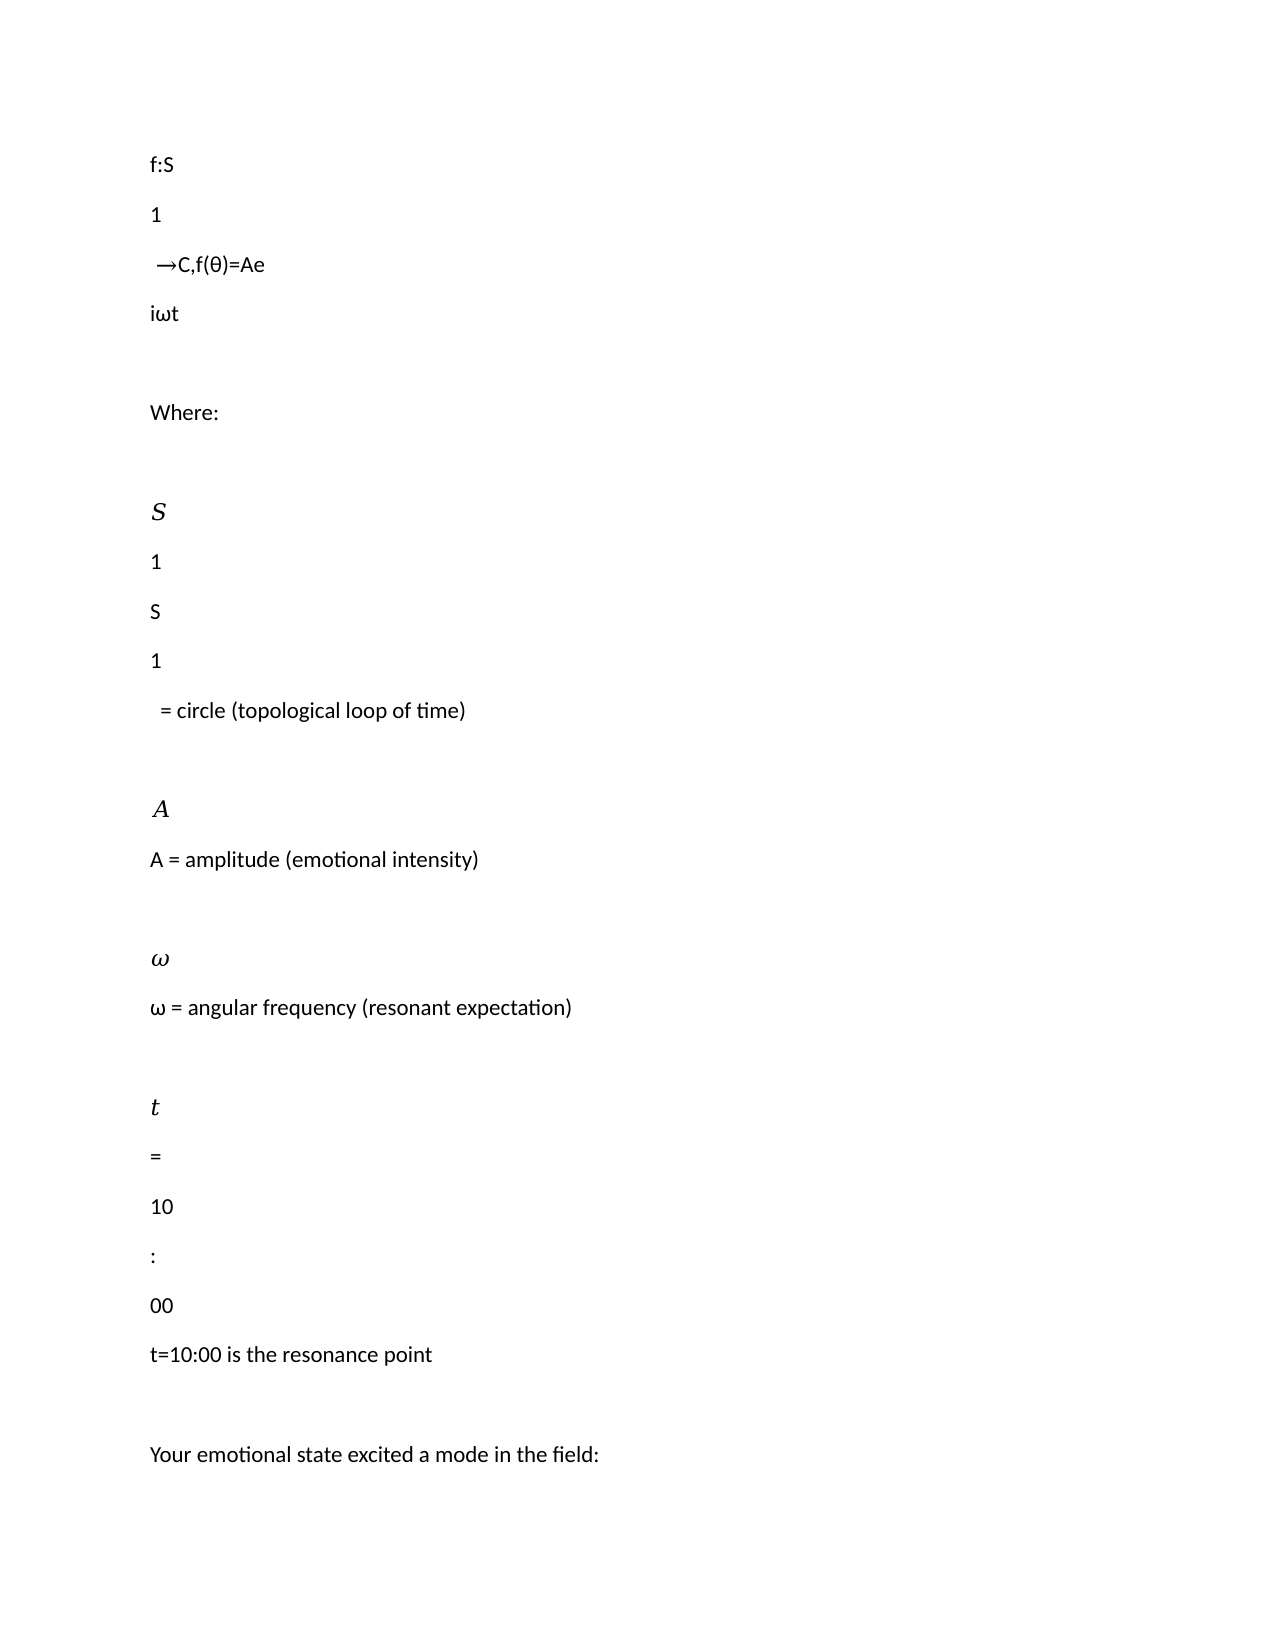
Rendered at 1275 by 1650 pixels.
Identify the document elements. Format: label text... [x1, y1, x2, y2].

text f:S [150, 150, 1125, 179]
text S [150, 596, 1125, 625]
text 1 [150, 199, 1125, 228]
text = circle (topological loop of time) [150, 695, 1125, 724]
text 10 [150, 1191, 1125, 1220]
text = [150, 1142, 1125, 1170]
text 𝐴 [150, 794, 1125, 823]
text iωt [150, 299, 1125, 327]
text 1 [150, 547, 1125, 575]
text t=10:00 is the resonance point [150, 1340, 1125, 1369]
text Where: [150, 398, 1125, 427]
text A = amplitude (emotional intensity) [150, 844, 1125, 873]
text 𝑆 [150, 497, 1125, 526]
text 𝜔 [150, 943, 1125, 972]
text →C,f(θ)=Ae [150, 249, 1125, 278]
text Your emotional state excited a mode in the field: [150, 1439, 1125, 1468]
text 1 [150, 646, 1125, 674]
text 𝑡 [150, 1092, 1125, 1121]
text ω = angular frequency (resonant expectation) [150, 993, 1125, 1022]
text : [150, 1241, 1125, 1269]
text 00 [150, 1290, 1125, 1319]
